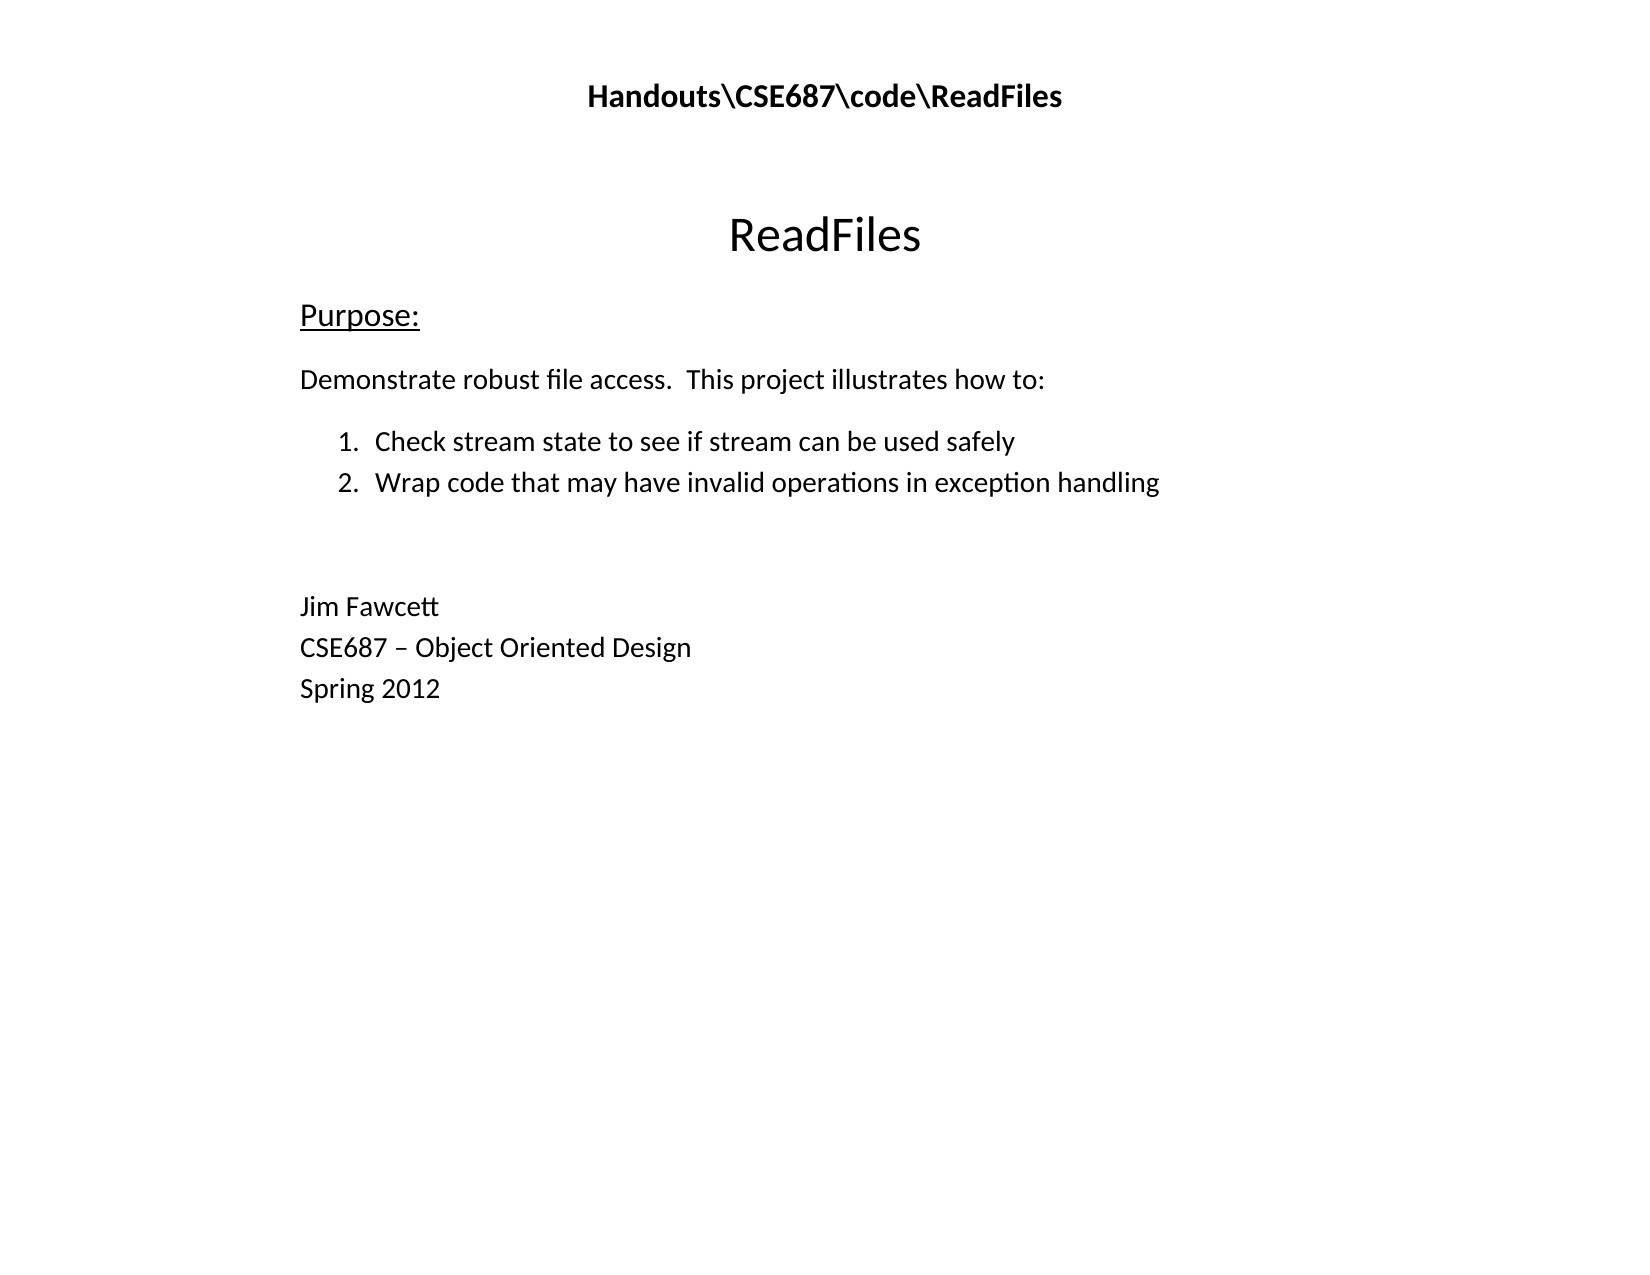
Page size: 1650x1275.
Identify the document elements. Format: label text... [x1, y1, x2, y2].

list Check stream state to see if stream can be used safely [337, 423, 1350, 459]
text Jim Fawcett [300, 588, 1350, 623]
text Purpose: [300, 294, 1350, 335]
text ReadFiles [300, 203, 1350, 264]
list Wrap code that may have invalid operations in exception handling [337, 464, 1350, 500]
text CSE687 – Object Oriented Design [300, 629, 1350, 664]
text Spring 2012 [300, 670, 1350, 705]
text Demonstrate robust file access. This project illustrates how to: [300, 362, 1350, 397]
